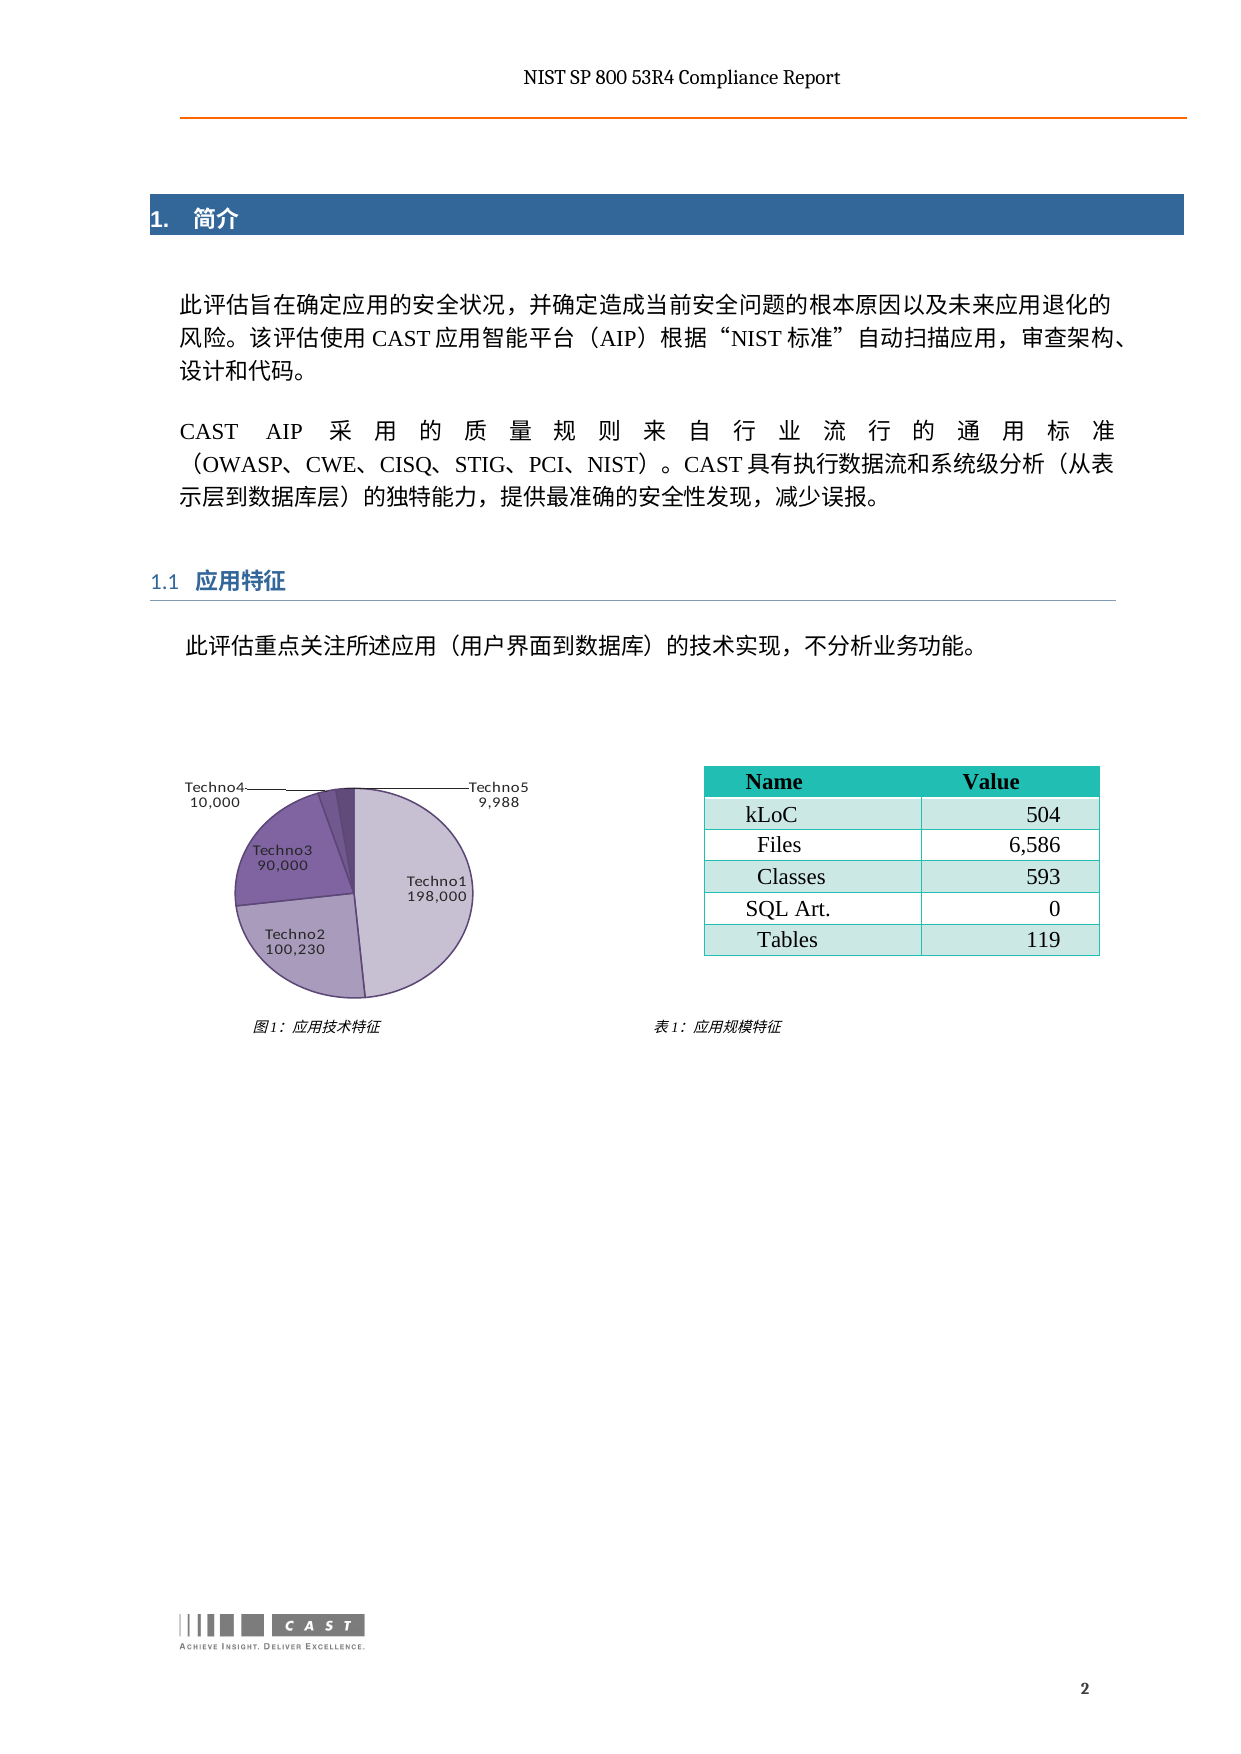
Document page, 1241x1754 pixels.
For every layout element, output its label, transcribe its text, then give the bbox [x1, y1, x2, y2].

text CAST AIP采用的质量规则来自行业流行的通用标准（OWASP、CWE、CISQ、STIG、PCI、NIST）。CAST具有执行数据流和系统级分析（从表示层到数据库层）的独特能力，提供最准确的安全性发现，减少误报。 [179, 413, 1116, 512]
table_cell 0 [922, 893, 1099, 923]
table_cell 593 [922, 861, 1099, 892]
text 此评估重点关注所述应用（用户界面到数据库）的技术实现，不分析业务功能。 [179, 628, 1116, 661]
picture [179, 1614, 365, 1651]
subtitle 简介 [150, 194, 1184, 235]
table_cell Classes [705, 861, 921, 892]
subtitle 应用特征 [150, 562, 1116, 600]
table_cell 119 [922, 925, 1099, 955]
text 图1：应用技术特征 表1：应用规模特征 [179, 1011, 1116, 1036]
table_cell 504 [922, 799, 1099, 829]
table_cell SQL Art. [705, 893, 921, 923]
table_cell Files [705, 830, 921, 860]
table_cell 6,586 [922, 830, 1099, 860]
table_cell Tables [705, 925, 921, 955]
table_header Name [705, 767, 921, 797]
table_cell kLoC [705, 799, 921, 829]
table_header Value [921, 767, 1099, 797]
text 此评估旨在确定应用的安全状况，并确定造成当前安全问题的根本原因以及未来应用退化的风险。该评估使用CAST应用智能平台（AIP）根据“NIST标准”自动扫描应用，审查架构、设计和代码。 [179, 287, 1116, 386]
